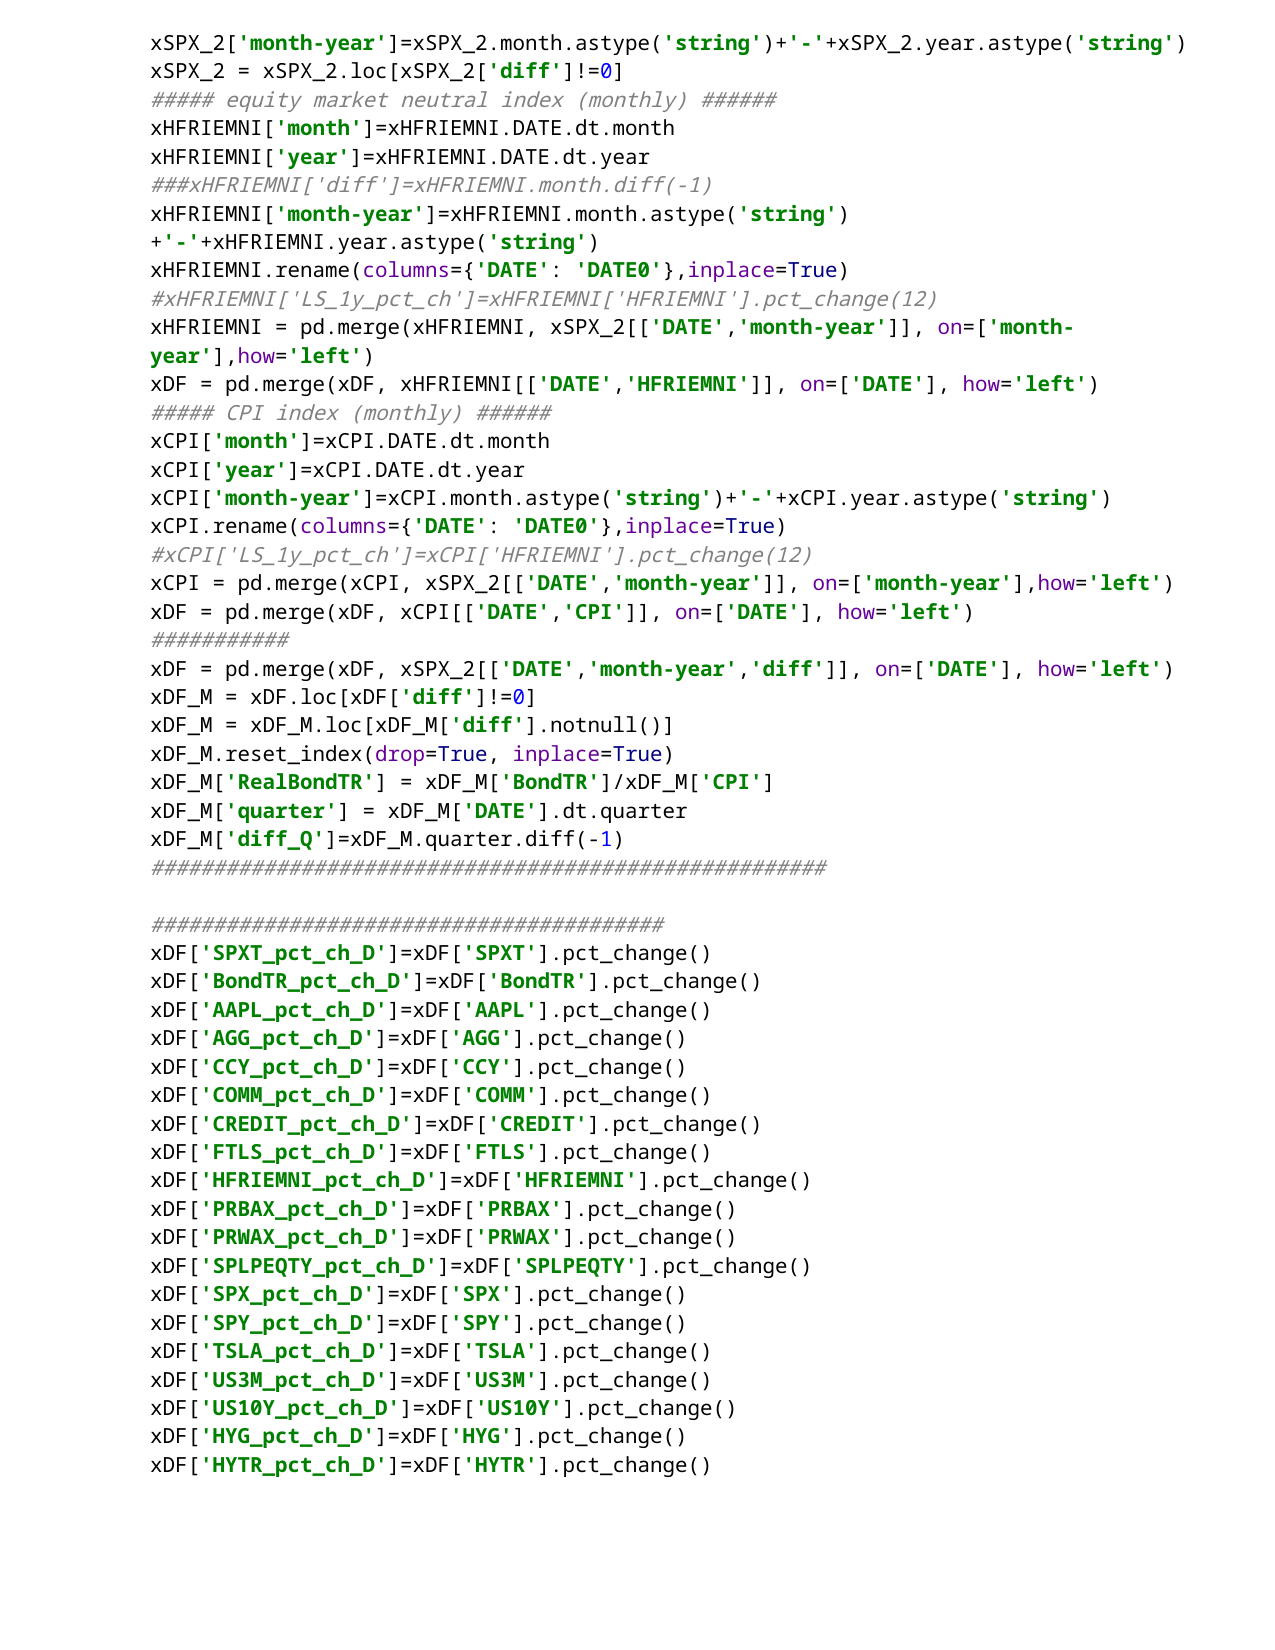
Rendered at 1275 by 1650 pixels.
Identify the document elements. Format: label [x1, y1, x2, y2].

text [150, 28, 1237, 1478]
